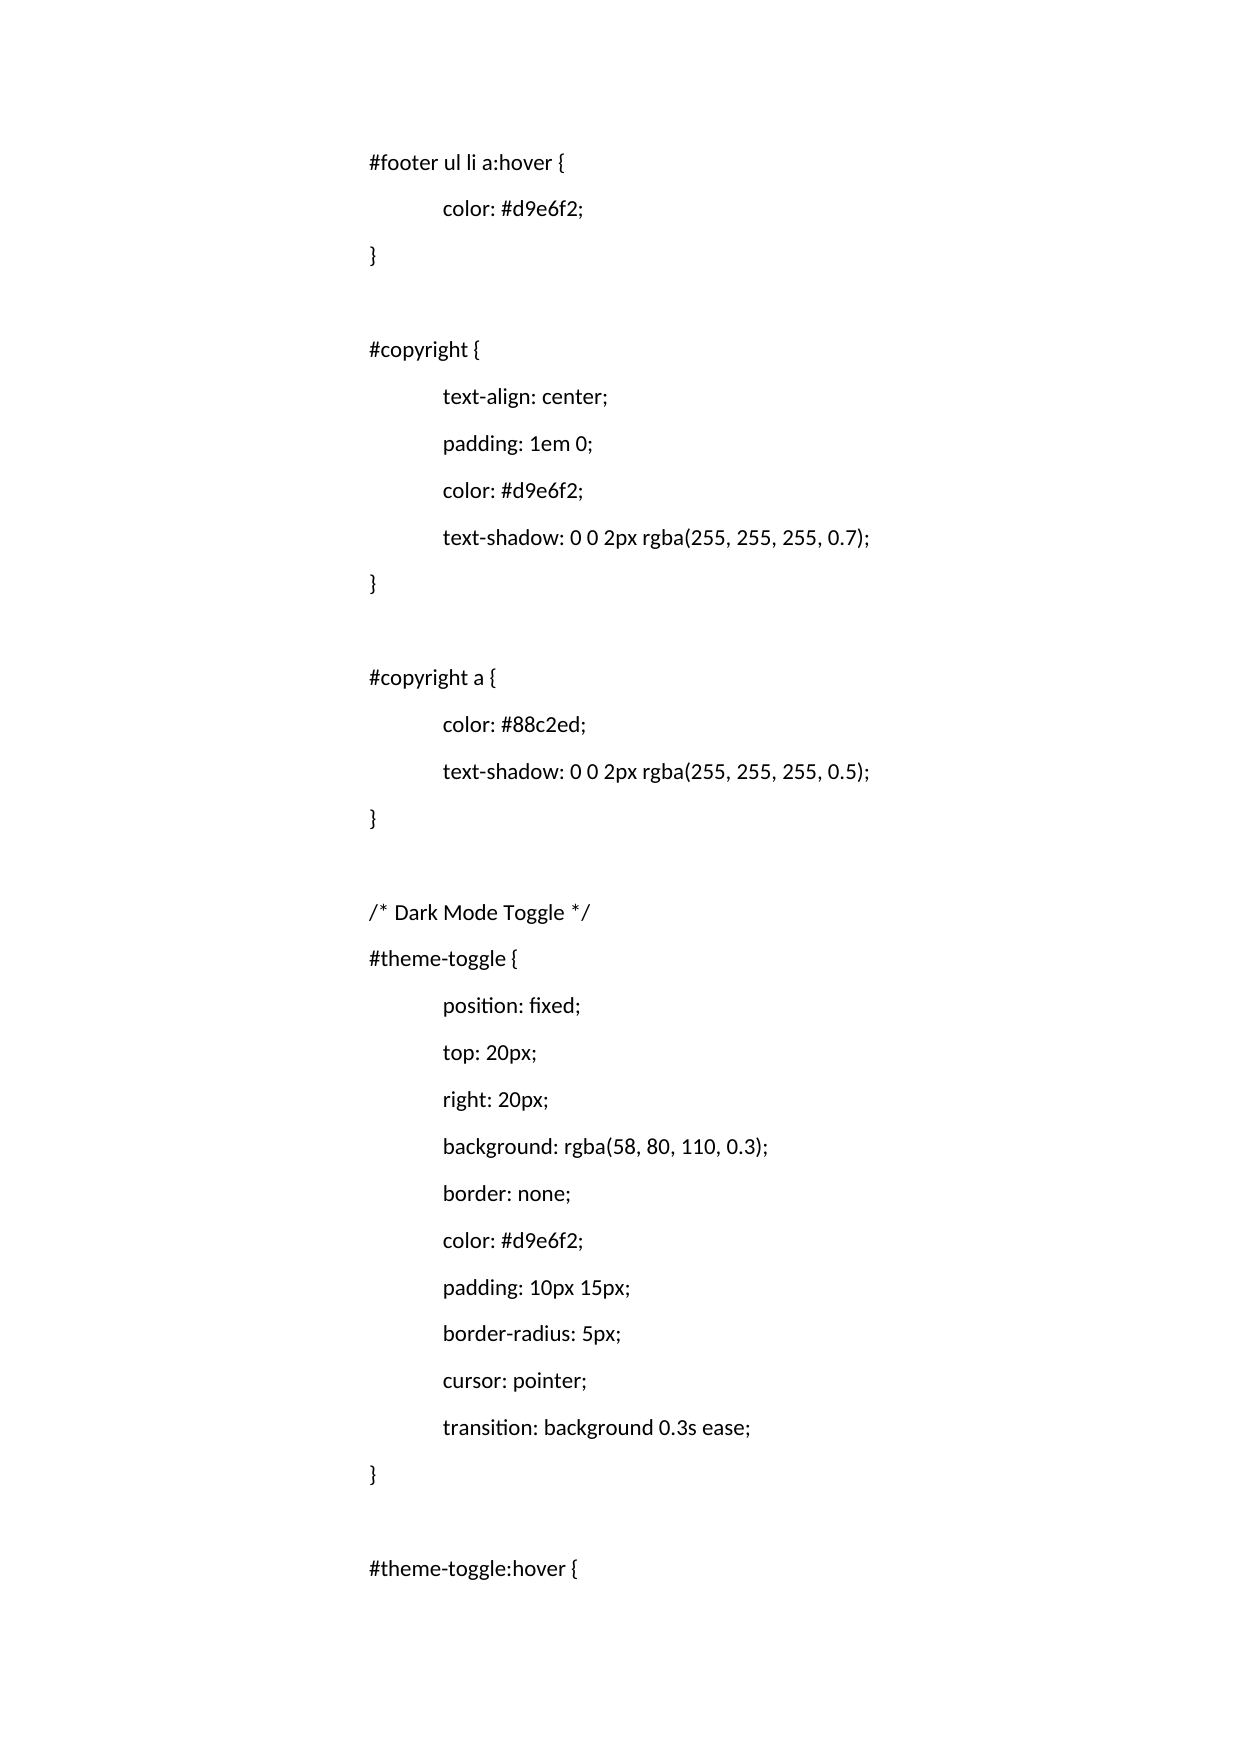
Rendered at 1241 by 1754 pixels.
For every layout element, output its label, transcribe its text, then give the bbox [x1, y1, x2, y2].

text #copyright { [148, 335, 1093, 363]
text color: #d9e6f2; [148, 476, 1093, 504]
text border-radius: 5px; [148, 1319, 1093, 1347]
text border: none; [148, 1179, 1093, 1207]
text color: #88c2ed; [148, 710, 1093, 738]
text cursor: pointer; [148, 1366, 1093, 1394]
text top: 20px; [148, 1038, 1093, 1066]
text } [148, 1460, 1093, 1488]
text text-shadow: 0 0 2px rgba(255, 255, 255, 0.7); [148, 523, 1093, 551]
text } [148, 569, 1093, 597]
text #footer ul li a:hover { [148, 148, 1093, 176]
text color: #d9e6f2; [148, 194, 1093, 222]
text text-shadow: 0 0 2px rgba(255, 255, 255, 0.5); [148, 757, 1093, 785]
text padding: 10px 15px; [148, 1273, 1093, 1301]
text background: rgba(58, 80, 110, 0.3); [148, 1132, 1093, 1160]
text #theme-toggle { [148, 944, 1093, 972]
text padding: 1em 0; [148, 429, 1093, 457]
text } [148, 241, 1093, 269]
text /* Dark Mode Toggle */ [148, 898, 1093, 926]
text text-align: center; [148, 382, 1093, 410]
text transition: background 0.3s ease; [148, 1413, 1093, 1441]
text #copyright a { [148, 663, 1093, 691]
text position: fixed; [148, 991, 1093, 1019]
text right: 20px; [148, 1085, 1093, 1113]
text color: #d9e6f2; [148, 1226, 1093, 1254]
text #theme-toggle:hover { [148, 1554, 1093, 1582]
text } [148, 804, 1093, 832]
